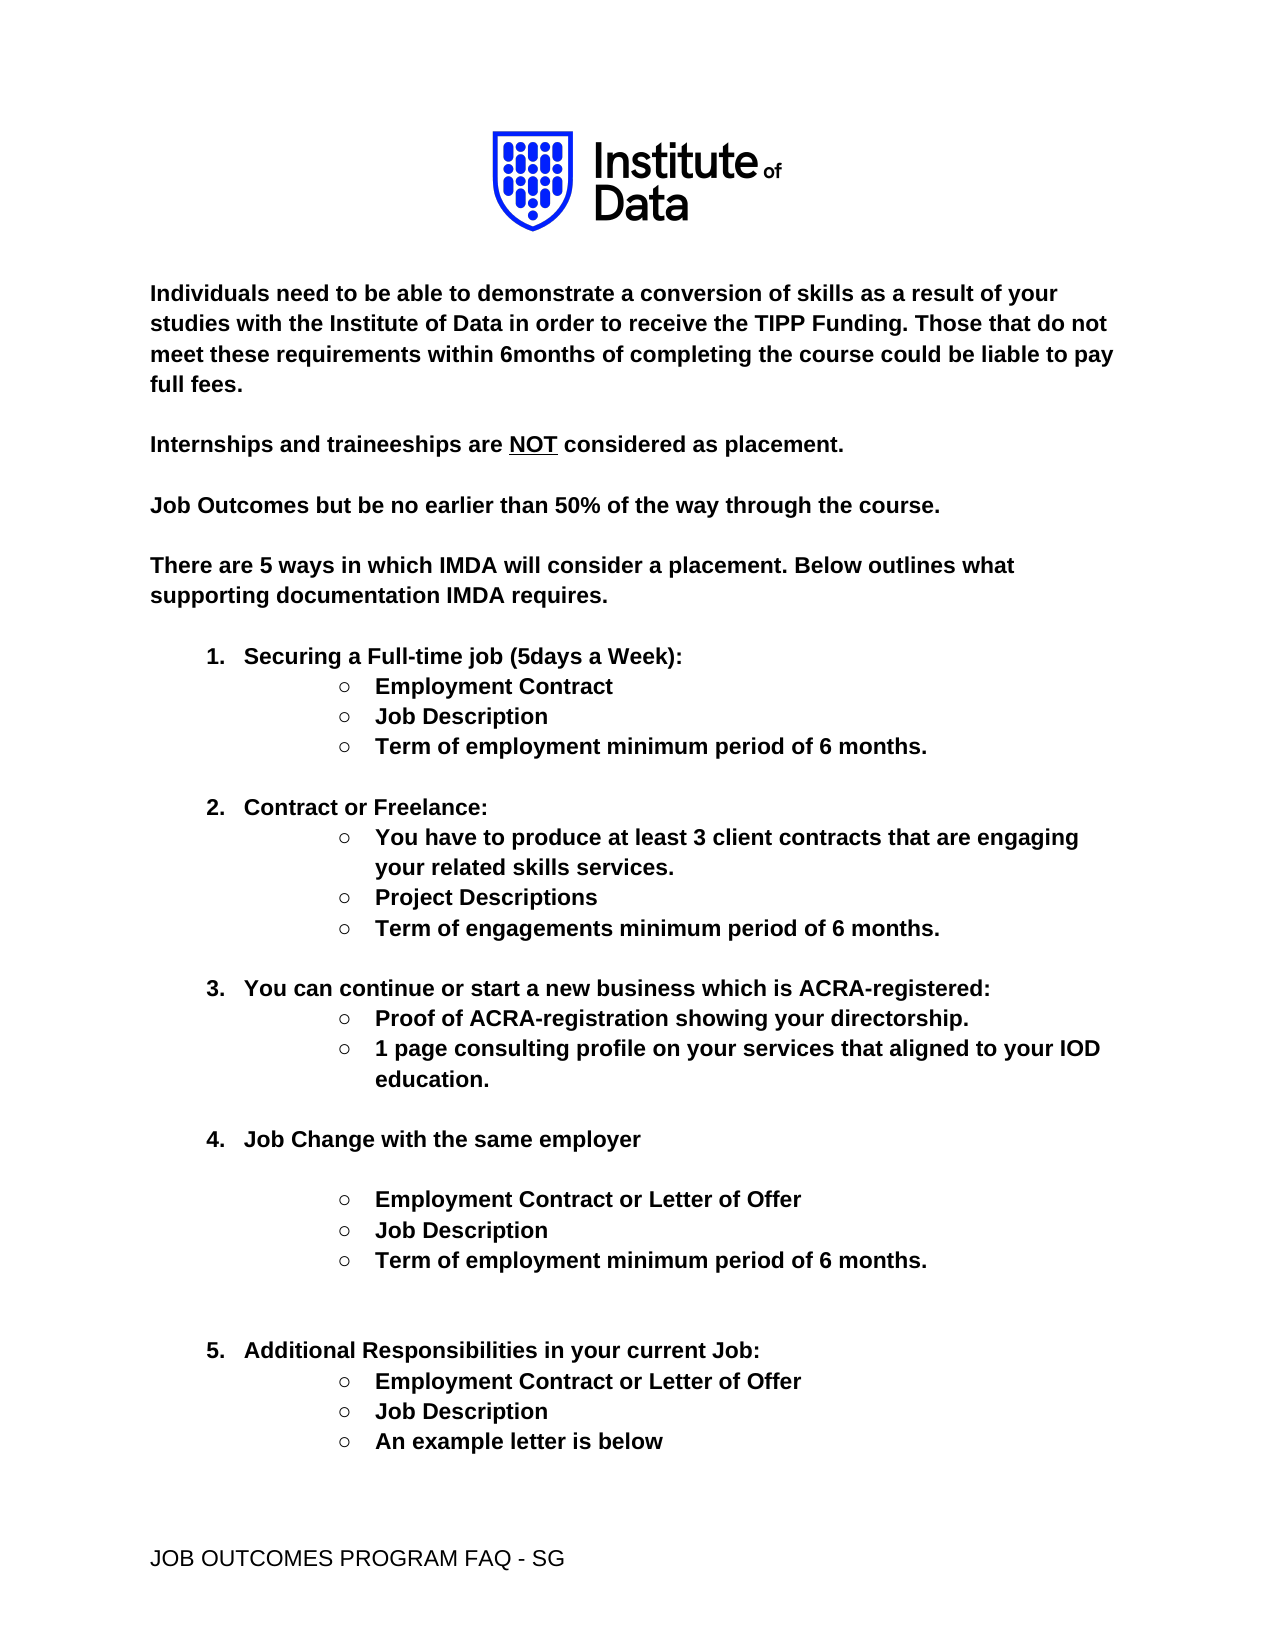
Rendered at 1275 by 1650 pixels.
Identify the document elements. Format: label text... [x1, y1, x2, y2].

list Employment Contract [337, 673, 1125, 699]
list Securing a Full-time job (5days a Week): [206, 643, 1125, 669]
list Term of employment minimum period of 6 months. [337, 1247, 1125, 1273]
list An example letter is below [337, 1428, 1125, 1454]
list Employment Contract or Letter of Offer [337, 1368, 1125, 1394]
list 1 page consulting profile on your services that aligned to your IOD education. [337, 1035, 1125, 1122]
list Employment Contract or Letter of Offer [337, 1186, 1125, 1213]
list Term of engagements minimum period of 6 months. [337, 914, 1125, 941]
text Individuals need to be able to demonstrate a conversion of skills as a result of your studies with the Institute of Data in order to receive the TIPP Funding. Those that do not meet these requirements within 6months of completing the course could be liable to pay full fees. [150, 280, 1125, 397]
list Term of employment minimum period of 6 months. [337, 733, 1125, 760]
text Internships and traineeships are NOT considered as placement. [150, 431, 1125, 458]
list Project Descriptions [337, 884, 1125, 911]
text Job Outcomes but be no earlier than 50% of the way through the course. There are 5 ways in which IMDA will consider a placement. Below outlines what supporting documentation IMDA requires. [150, 492, 1125, 609]
list Contract or Freelance: [206, 794, 1125, 820]
list You have to produce at least 3 client contracts that are engaging your related skills services. [337, 824, 1125, 881]
list You can continue or start a new business which is ACRA-registered: [206, 975, 1125, 1001]
picture [450, 95, 825, 268]
list Job Description [337, 703, 1125, 729]
list Additional Responsibilities in your current Job: [206, 1337, 1125, 1364]
list Proof of ACRA-registration showing your directorship. [337, 1005, 1125, 1032]
list Job Change with the same employer [206, 1126, 1125, 1183]
list Job Description [337, 1398, 1125, 1424]
list Job Description [337, 1217, 1125, 1243]
